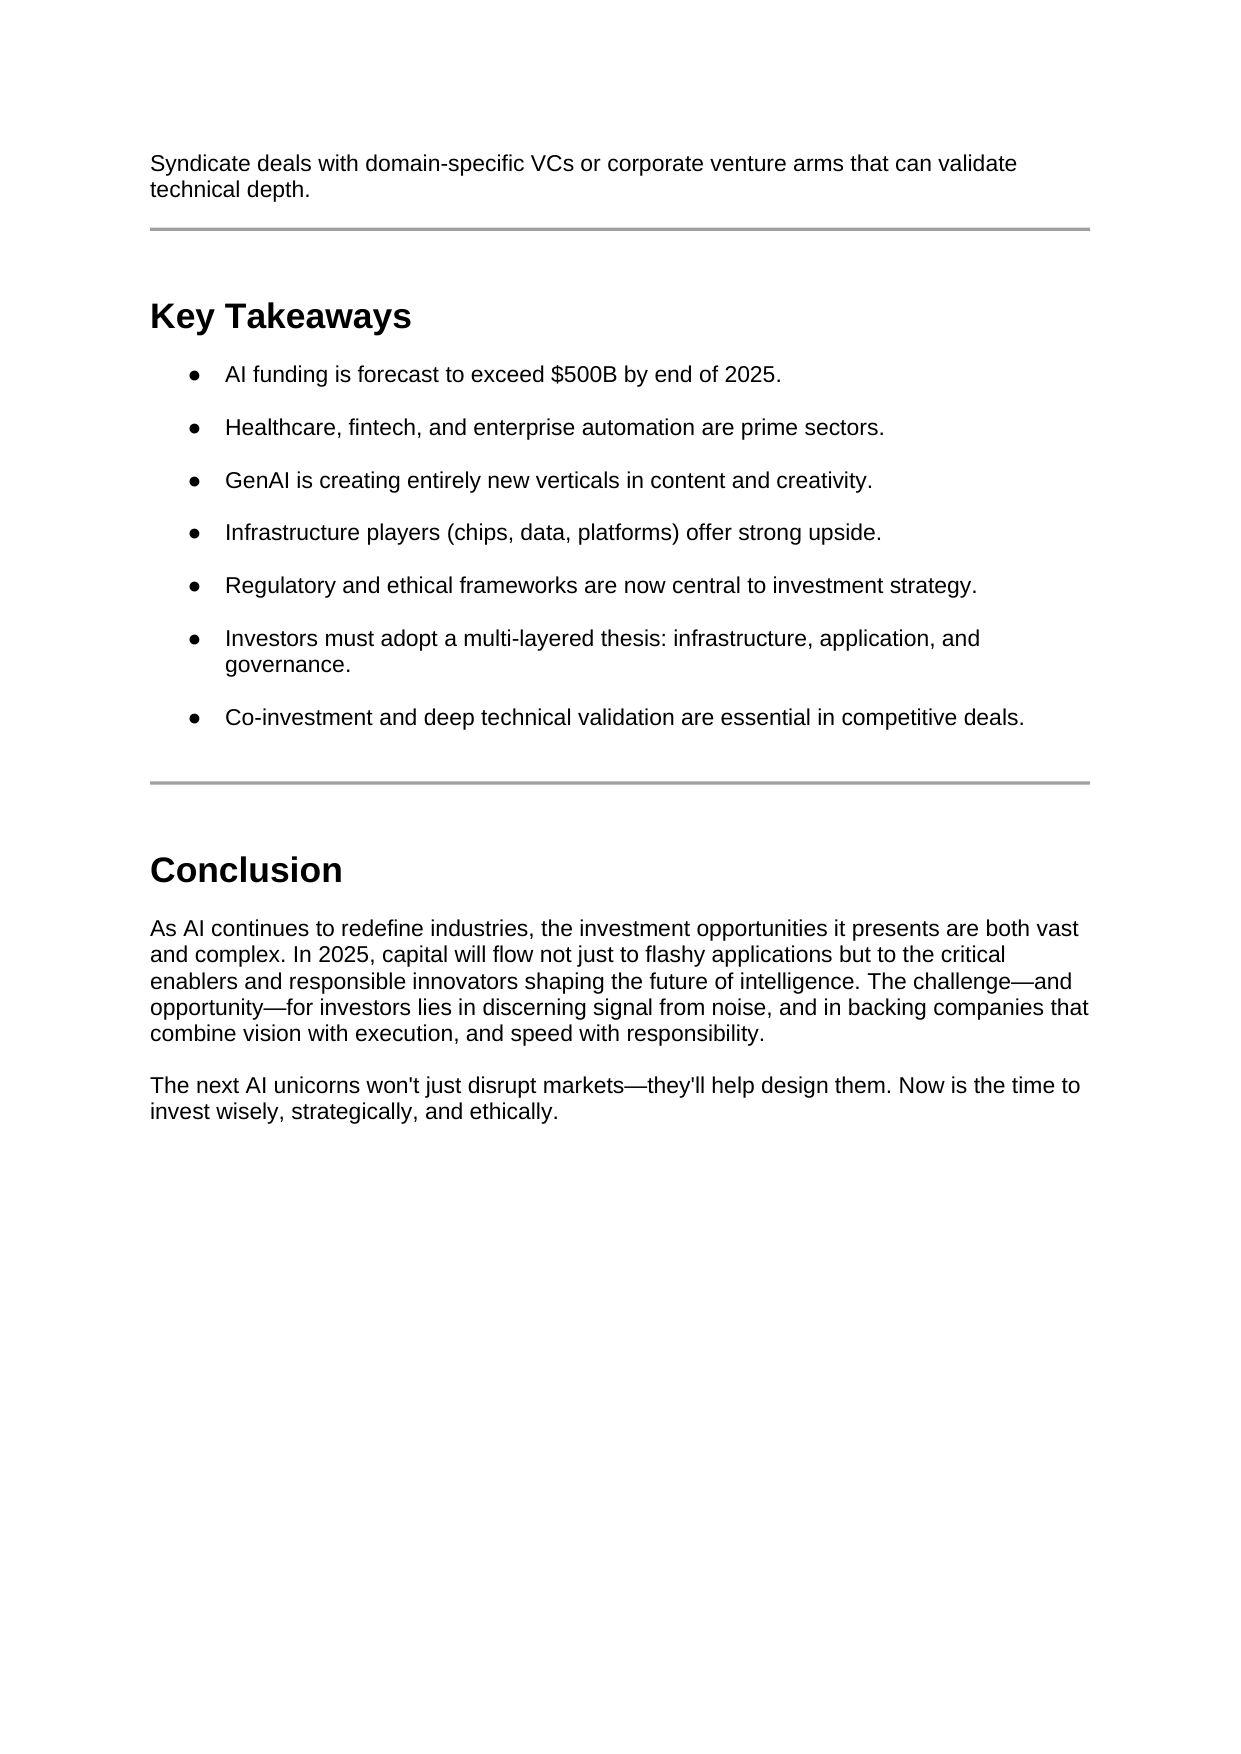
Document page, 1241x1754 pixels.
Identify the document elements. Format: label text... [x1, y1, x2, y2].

text The next AI unicorns won't just disrupt markets—they'll help design them. Now is the time to invest wisely, strategically, and ethically. [150, 1072, 1090, 1124]
text As AI continues to redefine industries, the investment opportunities it presents are both vast and complex. In 2025, capital will flow not just to flashy applications but to the critical enablers and responsible innovators shaping the future of intelligence. The challenge—and opportunity—for investors lies in discerning signal from noise, and in backing companies that combine vision with execution, and speed with responsibility. [150, 915, 1090, 1047]
text Syndicate deals with domain-specific VCs or corporate venture arms that can validate technical depth. [150, 150, 1090, 203]
list Regulatory and ethical frameworks are now central to investment strategy. [187, 572, 1090, 625]
list AI funding is forecast to exceed $500B by end of 2025. [187, 361, 1090, 414]
list Investors must adopt a multi-layered thesis: infrastructure, application, and governance. [187, 625, 1090, 704]
list GenAI is creating entirely new verticals in content and creativity. [187, 467, 1090, 519]
list Infrastructure players (chips, data, platforms) offer strong upside. [187, 519, 1090, 572]
subtitle Conclusion [150, 849, 1090, 890]
list Co-investment and deep technical validation are essential in competitive deals. [187, 704, 1090, 756]
list Healthcare, fintech, and enterprise automation are prime sectors. [187, 414, 1090, 467]
subtitle Key Takeaways [150, 295, 1090, 336]
